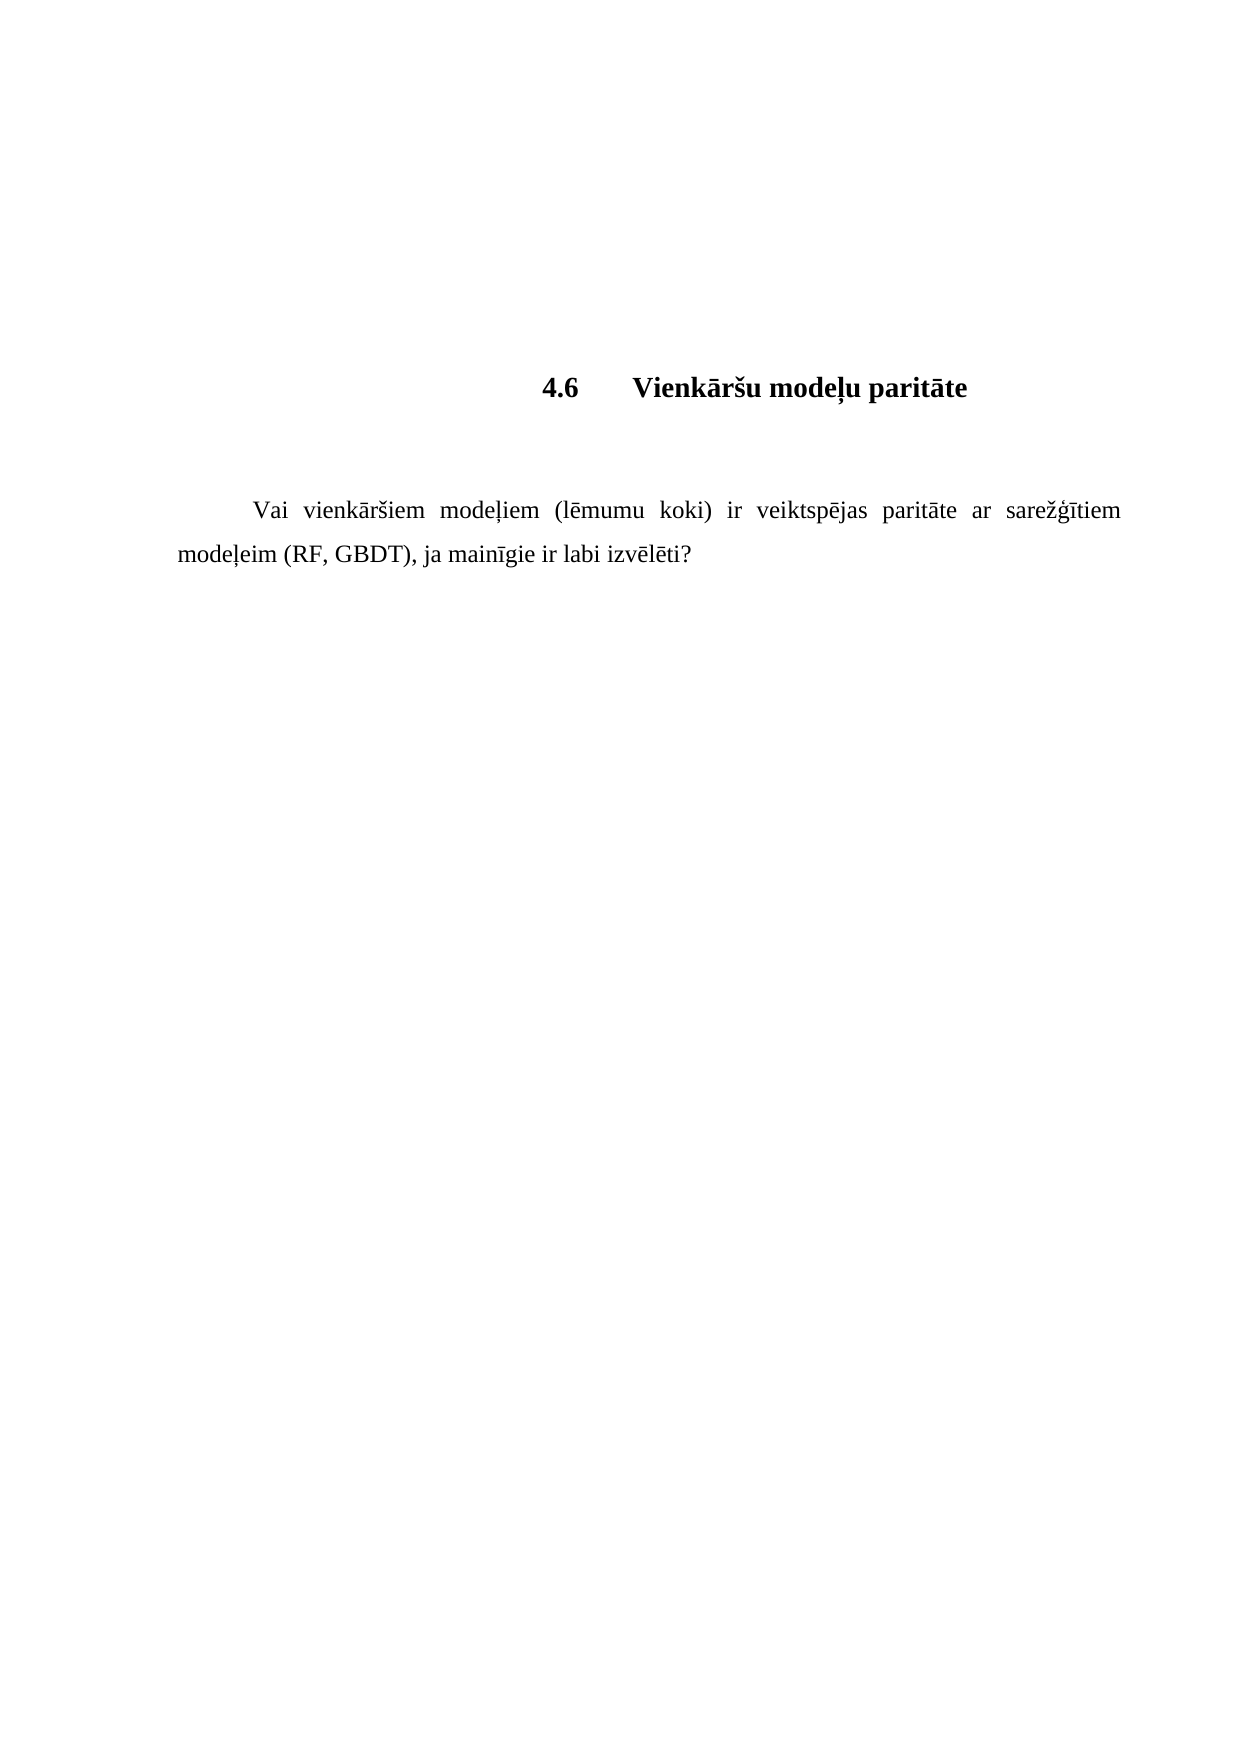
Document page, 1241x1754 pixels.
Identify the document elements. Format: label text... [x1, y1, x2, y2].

text Vai vienkāršiem modeļiem (lēmumu koki) ir veiktspējas paritāte ar sarežģītiem modeļeim (RF, GBDT), ja mainīgie ir labi izvēlēti? [177, 496, 1122, 567]
subtitle Vienkāršu modeļu paritāte [312, 370, 1122, 404]
